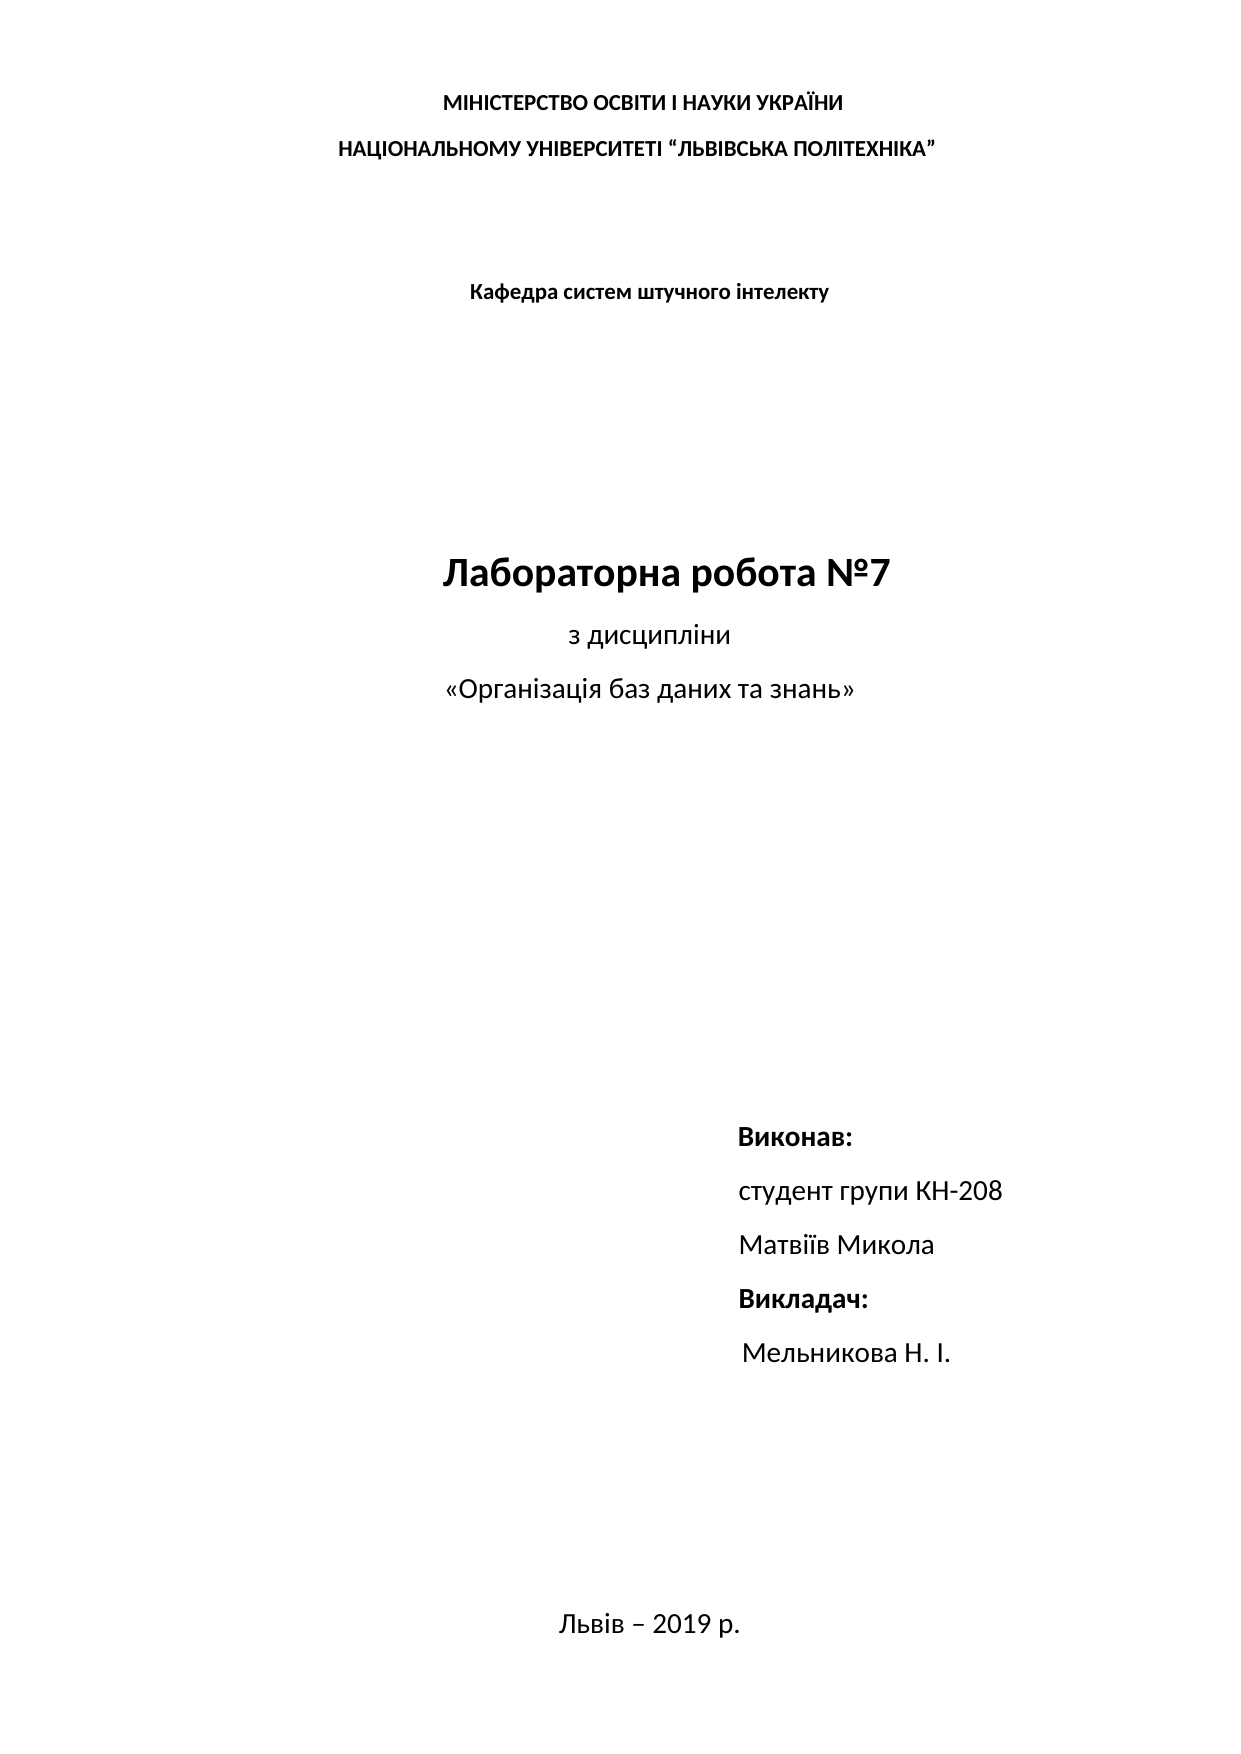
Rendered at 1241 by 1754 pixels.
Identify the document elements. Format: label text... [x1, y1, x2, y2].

text Викладач: [738, 1280, 1152, 1316]
text з дисципліни [148, 616, 1152, 651]
text Кафедра систем штучного інтелекту [148, 277, 1152, 305]
text МІНІСТЕРСТВО ОСВІТИ І НАУКИ УКРАЇНИ [369, 88, 1127, 117]
text «Організація баз даних та знань» [148, 670, 1152, 705]
text студент групи КН-208 [738, 1172, 1152, 1208]
text Мельникова Н. І. [369, 1334, 1152, 1370]
text Виконав: [664, 1118, 1152, 1154]
text Лабораторна робота №7 [369, 546, 1152, 597]
text Матвіїв Микола [738, 1226, 1152, 1262]
text Львів – 2019 р. [148, 1605, 1152, 1640]
text НАЦІОНАЛЬНОМУ УНІВЕРСИТЕТІ “ЛЬВІВСЬКА ПОЛІТЕХНІКА” [148, 134, 1127, 163]
